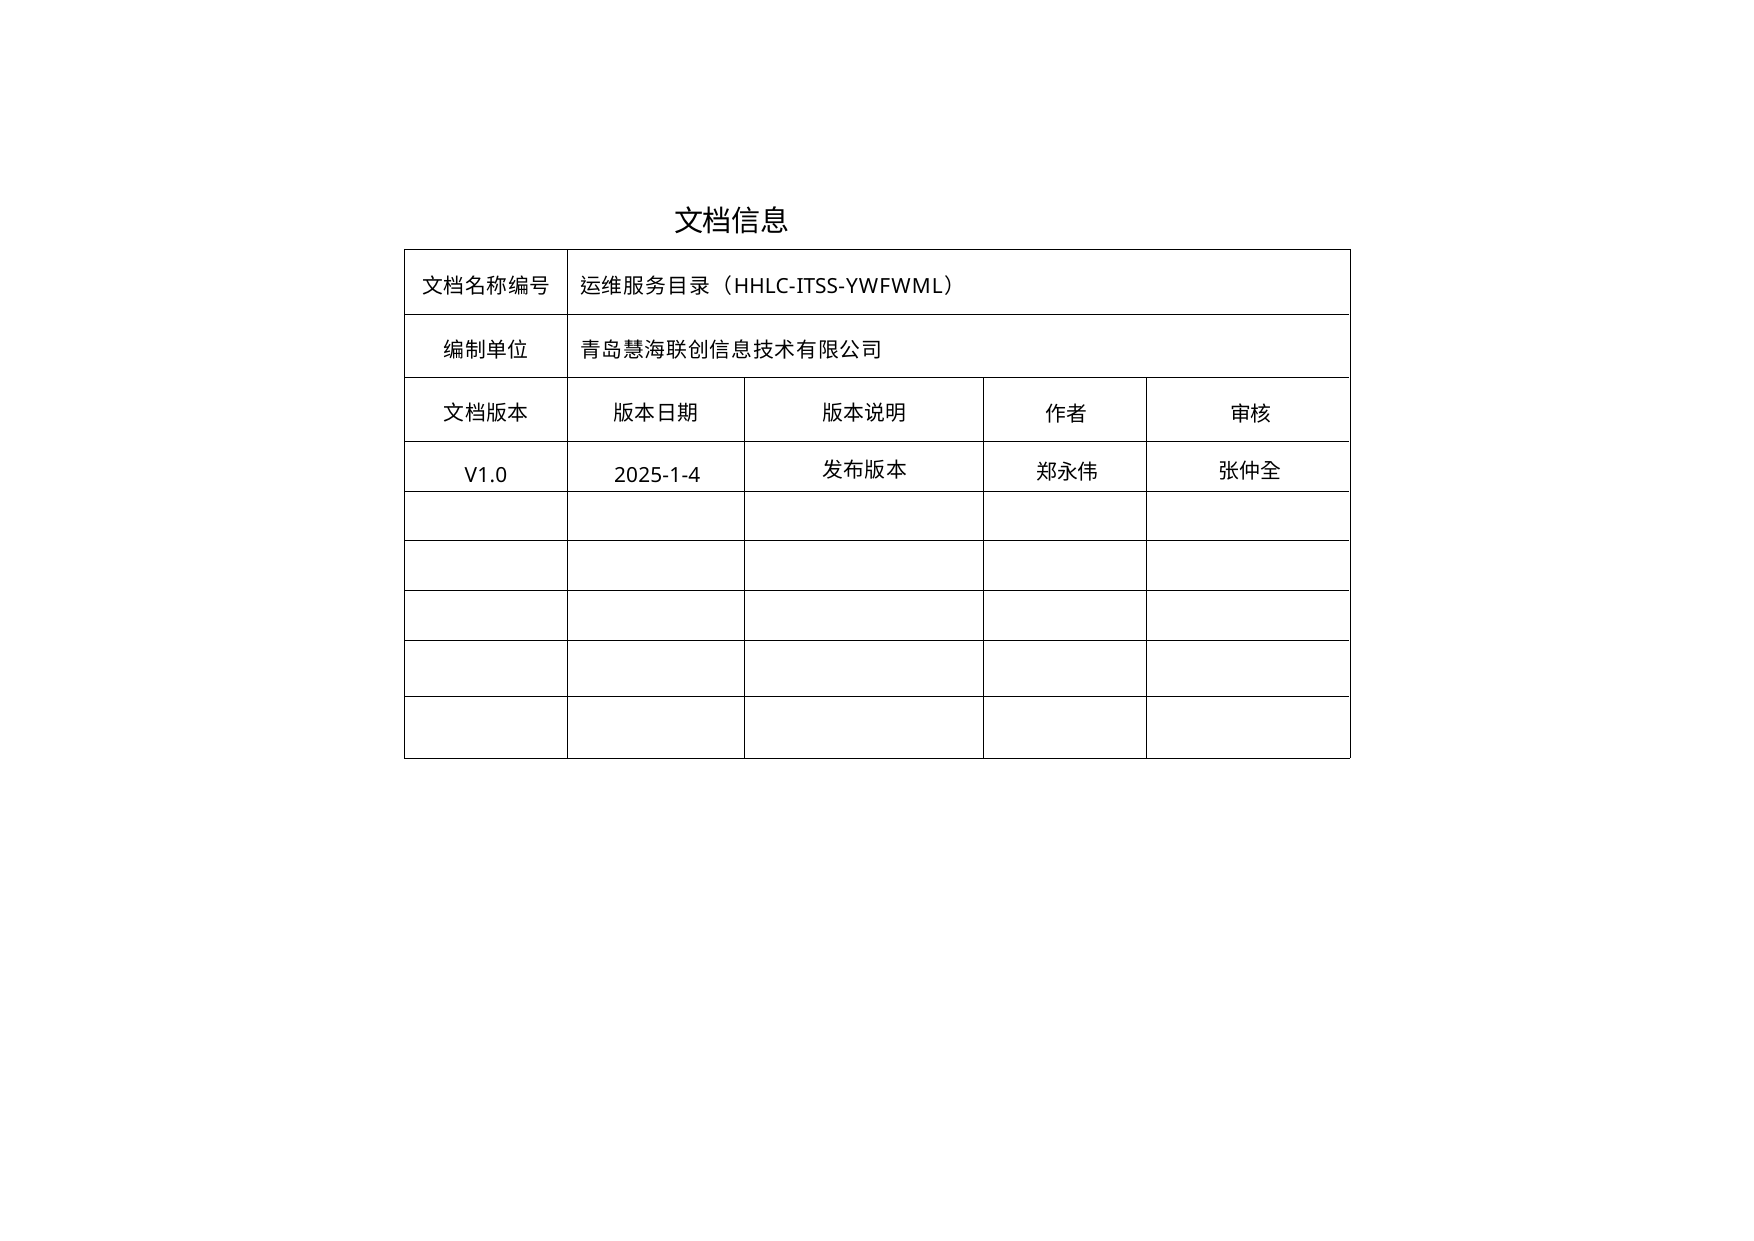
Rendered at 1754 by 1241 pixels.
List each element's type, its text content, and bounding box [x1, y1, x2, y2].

table_cell [405, 697, 567, 758]
table_cell [745, 541, 983, 590]
table_header 运维服务目录（HHLC-ITSS-YWFWML） [568, 250, 1350, 313]
table_cell [984, 541, 1146, 590]
text 文档信息 [674, 202, 1491, 238]
table_cell [1147, 540, 1350, 590]
table_cell [568, 641, 744, 696]
table_cell 版本说明 [745, 378, 983, 441]
table_cell [1147, 590, 1350, 640]
table_cell [405, 541, 567, 590]
table_header 文档名称编号 [405, 250, 567, 313]
table_cell [745, 697, 983, 758]
table_cell [405, 591, 567, 640]
table_cell 文档版本 [405, 378, 567, 441]
table_cell 2025-1-4 [568, 442, 744, 491]
table_cell [568, 492, 744, 540]
table_cell [405, 492, 567, 540]
table_cell 作者 [984, 378, 1146, 441]
table_cell [568, 591, 744, 640]
table_cell [984, 492, 1146, 540]
table_cell 发布版本 [745, 442, 983, 491]
table_cell [1147, 491, 1350, 540]
table_cell [1147, 696, 1350, 758]
table_cell 青岛慧海联创信息技术有限公司 [568, 314, 1350, 377]
table_cell [745, 492, 983, 540]
table_cell [568, 697, 744, 758]
table_cell V1.0 [405, 442, 567, 491]
table_cell [984, 591, 1146, 640]
table_cell [984, 641, 1146, 696]
table_cell 版本日期 [568, 378, 744, 441]
table_cell 郑永伟 [984, 442, 1146, 491]
table_cell [568, 541, 744, 590]
table_cell 审核 [1147, 377, 1350, 441]
table_cell [745, 641, 983, 696]
table_cell [1147, 640, 1350, 696]
table_cell 编制单位 [405, 315, 567, 377]
table_cell 张仲全 [1147, 441, 1350, 491]
table_cell [745, 591, 983, 640]
table_cell [405, 641, 567, 696]
table_cell [984, 697, 1146, 758]
